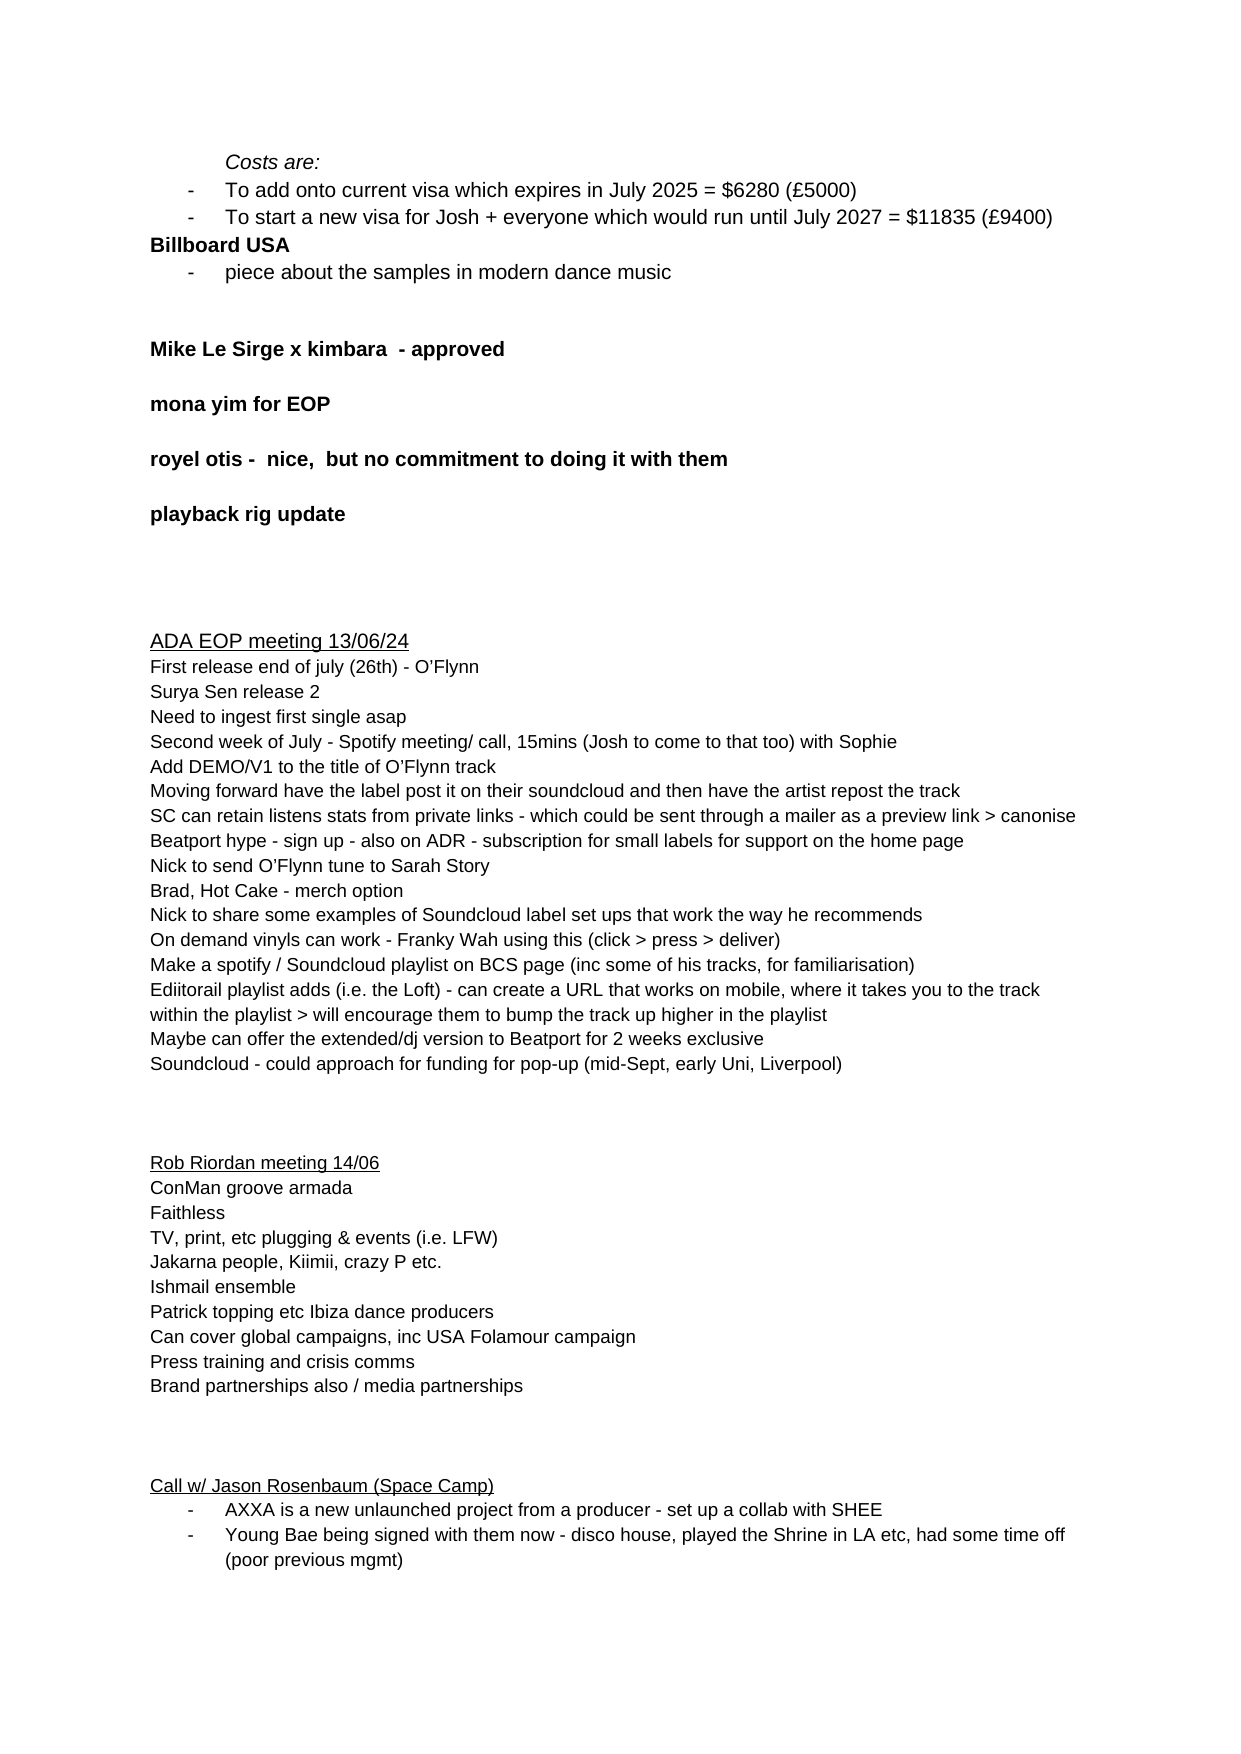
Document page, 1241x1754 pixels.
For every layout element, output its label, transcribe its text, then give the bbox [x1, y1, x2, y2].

list Young Bae being signed with them now - disco house, played the Shrine in LA etc, had some time off (poor previous mgmt) [187, 1524, 1090, 1570]
text Rob Riordan meeting 14/06 [150, 1152, 1090, 1174]
text ConMan groove armada [150, 1177, 1090, 1198]
text mona yim for EOP [150, 392, 1090, 416]
text Costs are: [225, 150, 1090, 174]
text Make a spotify / Soundcloud playlist on BCS page (inc some of his tracks, for familiarisation) [150, 954, 1090, 975]
text Nick to send O’Flynn tune to Sarah Story [150, 854, 1090, 876]
text Maybe can offer the extended/dj version to Beatport for 2 weeks exclusive [150, 1028, 1090, 1050]
text Brand partnerships also / media partnerships [150, 1375, 1090, 1397]
text Brad, Hot Cake - merch option [150, 879, 1090, 901]
text TV, print, etc plugging & events (i.e. LFW) [150, 1226, 1090, 1248]
text playback rig update [150, 502, 1090, 526]
text Second week of July - Spotify meeting/ call, 15mins (Josh to come to that too) with Sophie [150, 731, 1090, 752]
text Ediitorail playlist adds (i.e. the Loft) - can create a URL that works on mobile, where it takes you to the track within the playlist > will encourage them to bump the track up higher in the playlist [150, 978, 1090, 1025]
text Billboard USA [150, 232, 1090, 256]
text Moving forward have the label post it on their soundcloud and then have the artist repost the track [150, 780, 1090, 802]
text Ishmail ensemble [150, 1276, 1090, 1298]
list To start a new visa for Josh + everyone which would run until July 2027 = $11835 (£9400) [187, 205, 1090, 229]
text Beatport hype - sign up - also on ADR - subscription for small labels for support on the home page [150, 830, 1090, 851]
text Can cover global campaigns, inc USA Folamour campaign [150, 1326, 1090, 1347]
list To add onto current visa which expires in July 2025 = $6280 (£5000) [187, 177, 1090, 201]
text Surya Sen release 2 [150, 681, 1090, 703]
list AXXA is a new unlaunched project from a producer - set up a collab with SHEE [187, 1499, 1090, 1521]
text Patrick topping etc Ibiza dance producers [150, 1301, 1090, 1322]
text Mike Le Sirge x kimbara - approved [150, 337, 1090, 361]
text Call w/ Jason Rosenbaum (Space Camp) [150, 1474, 1090, 1496]
text Soundcloud - could approach for funding for pop-up (mid-Sept, early Uni, Liverpool) [150, 1053, 1090, 1074]
text Add DEMO/V1 to the title of O’Flynn track [150, 755, 1090, 777]
text royel otis - nice, but no commitment to doing it with them [150, 447, 1090, 471]
list piece about the samples in modern dance music [187, 260, 1090, 284]
text SC can retain listens stats from private links - which could be sent through a mailer as a preview link > canonise [150, 805, 1090, 827]
text ADA EOP meeting 13/06/24 [150, 629, 1090, 653]
text Nick to share some examples of Soundcloud label set ups that work the way he recommends [150, 904, 1090, 926]
text Need to ingest first single asap [150, 706, 1090, 727]
text On demand vinyls can work - Franky Wah using this (click > press > deliver) [150, 929, 1090, 951]
text Jakarna people, Kiimii, crazy P etc. [150, 1251, 1090, 1273]
text First release end of july (26th) - O’Flynn [150, 656, 1090, 678]
text Press training and crisis comms [150, 1350, 1090, 1372]
text Faithless [150, 1202, 1090, 1223]
